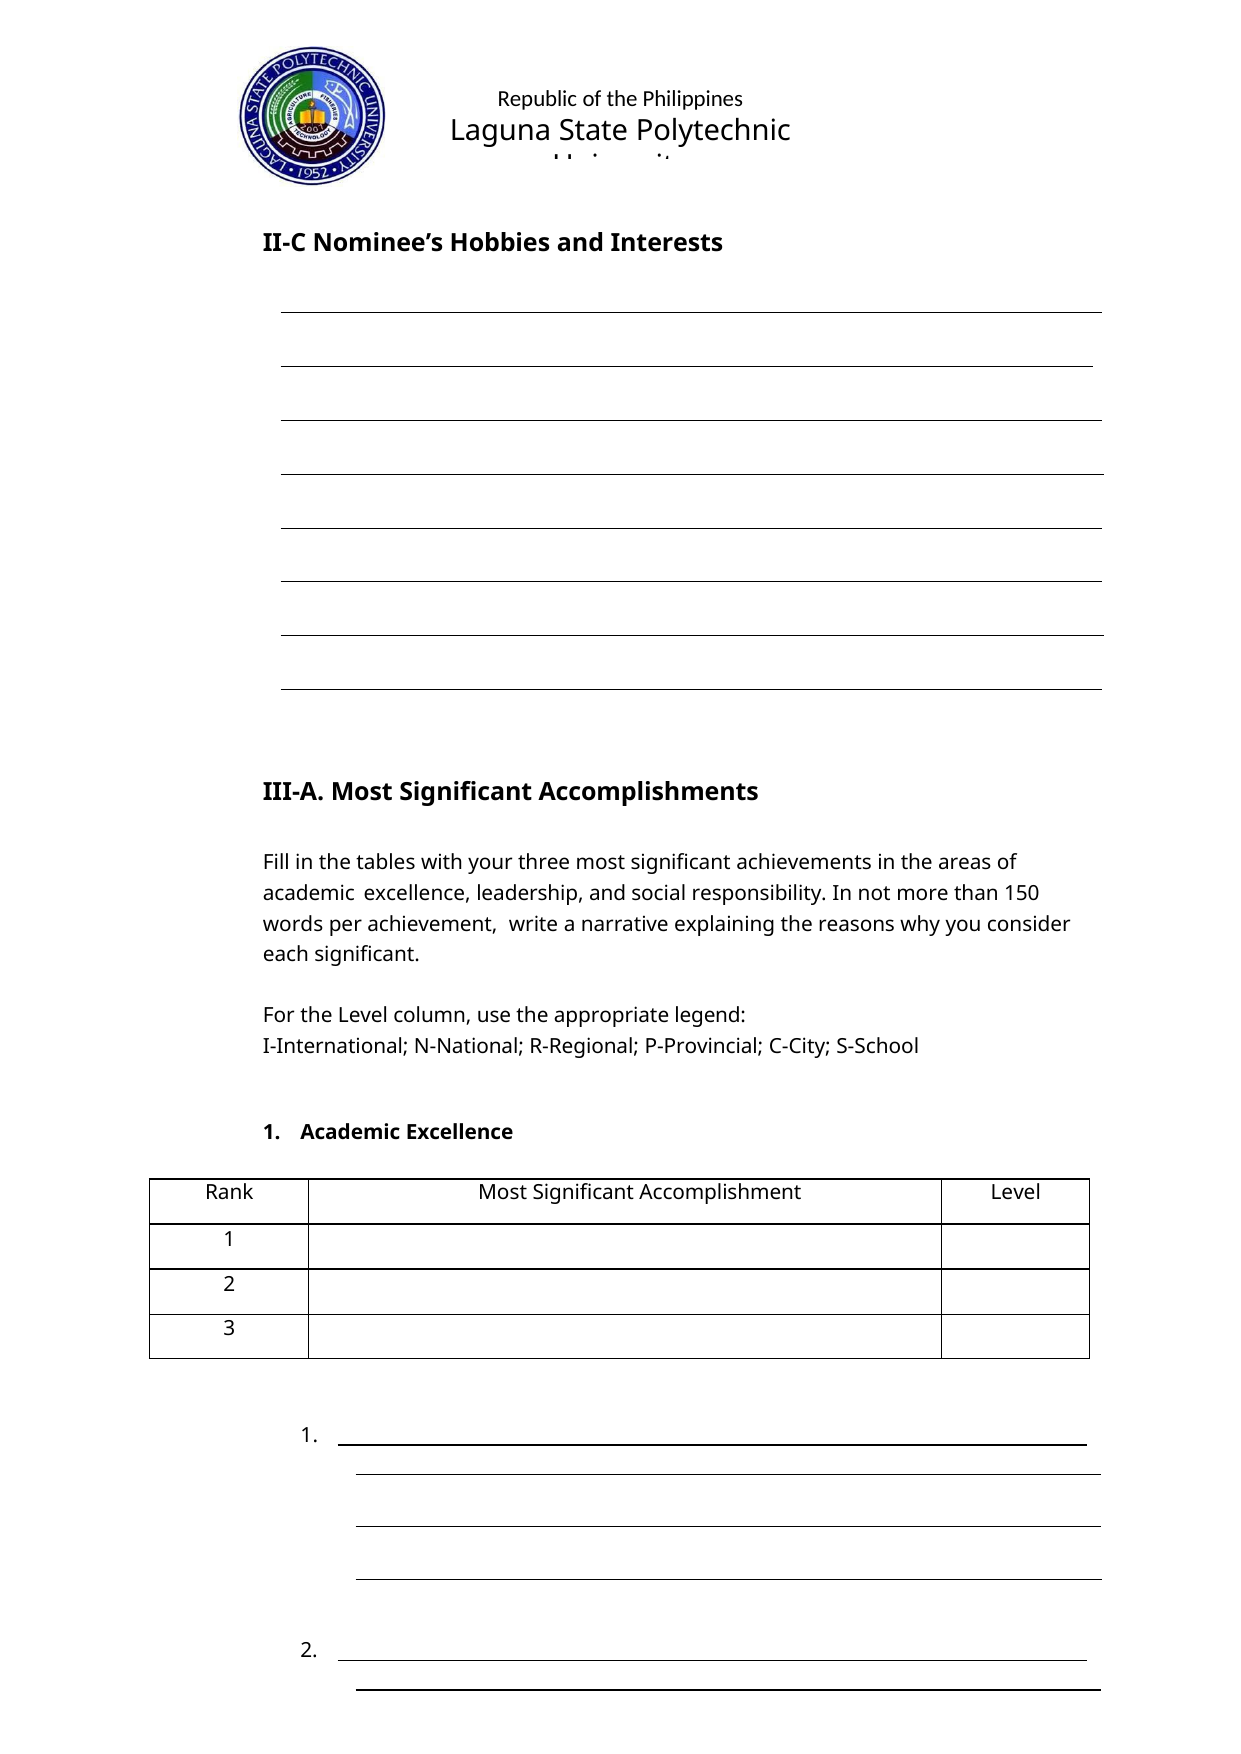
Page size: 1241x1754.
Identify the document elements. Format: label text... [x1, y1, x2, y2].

table_header Level [942, 1180, 1089, 1223]
table_cell [942, 1225, 1089, 1268]
table_cell 3 [150, 1315, 308, 1358]
text For the Level column, use the appropriate legend: [263, 1001, 1101, 1029]
text 1. [300, 1420, 1101, 1448]
list Academic Excellence [263, 1117, 1101, 1145]
table_cell [309, 1270, 941, 1313]
table_cell 1 [150, 1225, 308, 1268]
table_cell [309, 1315, 941, 1358]
text Fill in the tables with your three most significant achievements in the areas of academic excellence, leadership, and social responsibility. In not more than 150 words per achievement, write a narrative explaining the reasons why you consider each significant. [263, 847, 1075, 968]
text III-A. Most Significant Accomplishments [263, 774, 1101, 808]
table_cell 2 [150, 1270, 308, 1313]
text 2. [300, 1636, 1101, 1664]
text I-International; N-National; R-Regional; P-Provincial; C-City; S-School [263, 1031, 1101, 1059]
table_cell [942, 1270, 1089, 1313]
table_header Most Significant Accomplishment [309, 1180, 941, 1223]
picture [237, 46, 386, 187]
table_cell [942, 1315, 1089, 1358]
table_header Rank [150, 1180, 308, 1223]
subtitle II-C Nominee’s Hobbies and Interests [263, 224, 1101, 258]
table_cell [309, 1225, 941, 1268]
